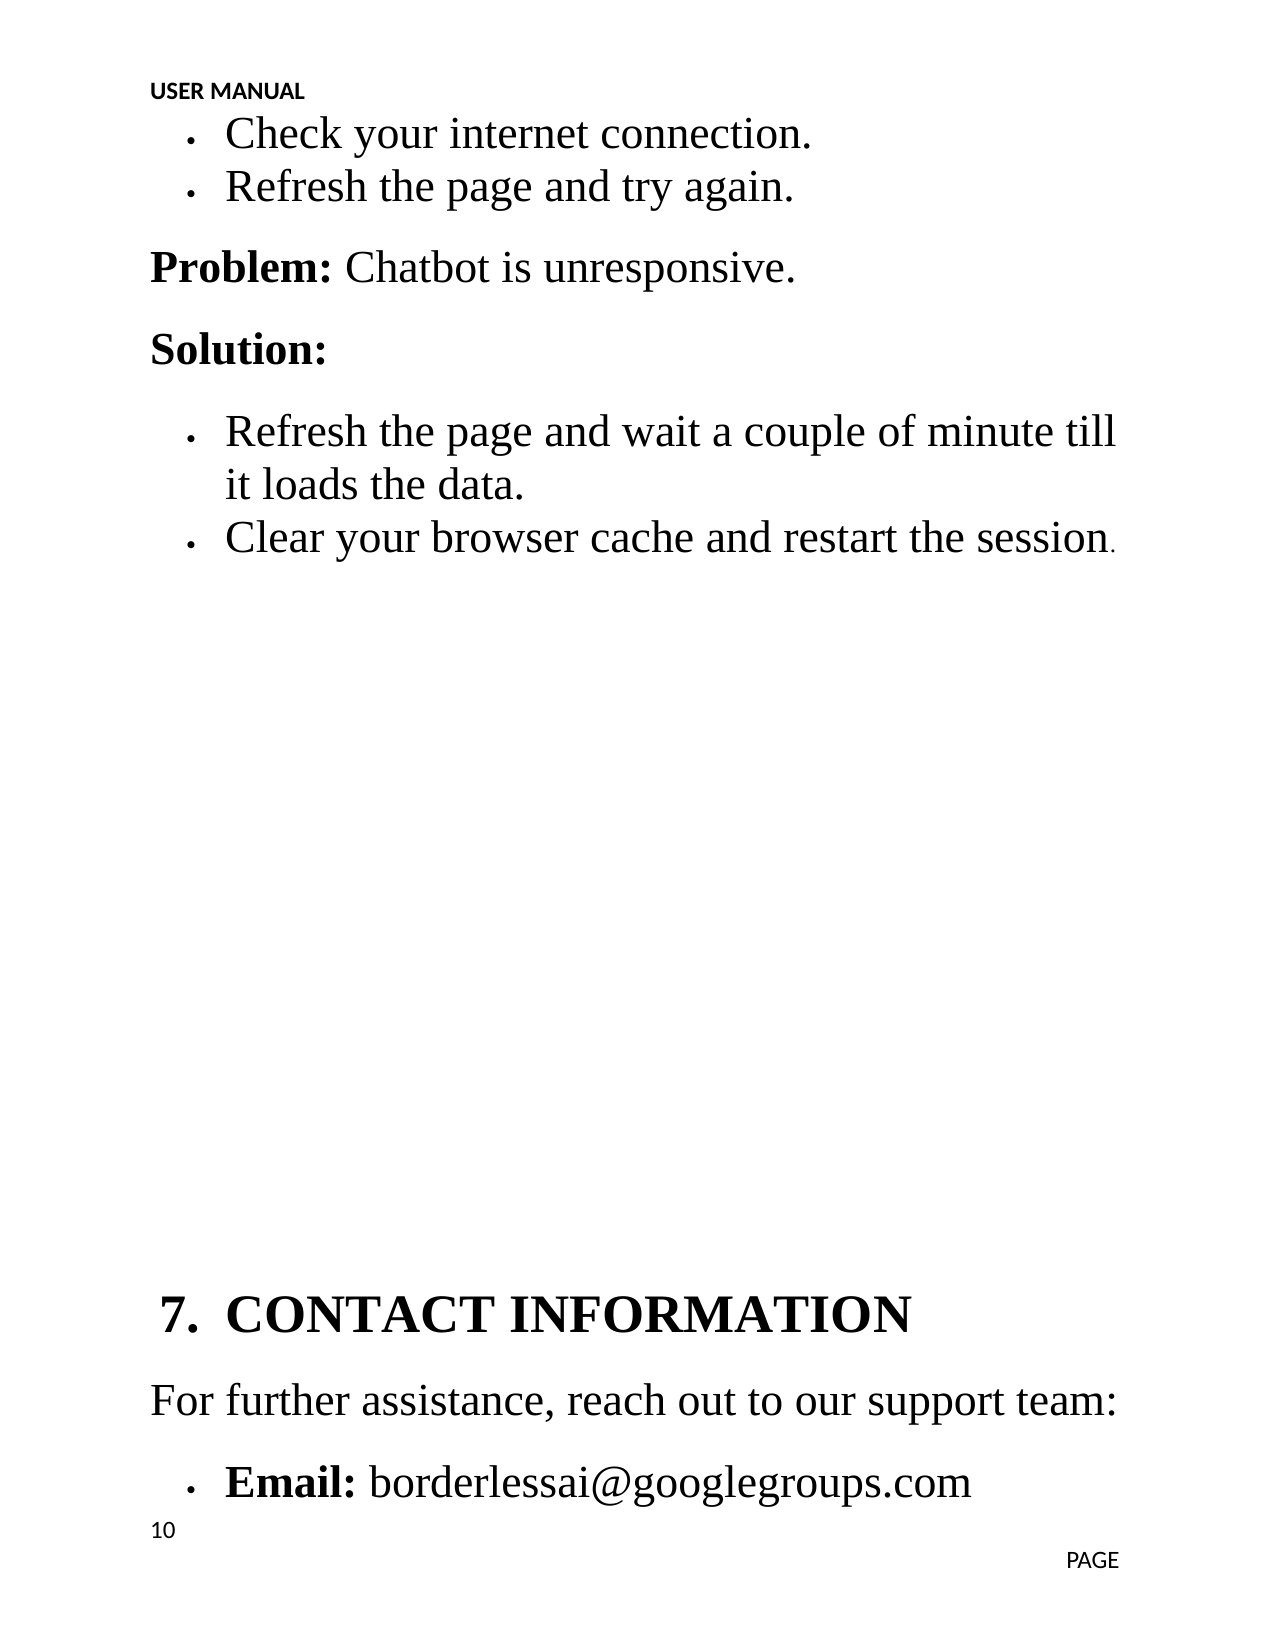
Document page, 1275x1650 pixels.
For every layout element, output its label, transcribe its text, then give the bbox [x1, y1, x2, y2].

list Clear your browser cache and restart the session. [187, 509, 1125, 562]
list Check your internet connection. [187, 106, 1125, 158]
list CONTACT INFORMATION [159, 1282, 1125, 1344]
text For further assistance, reach out to our support team: [150, 1373, 1125, 1426]
list Refresh the page and try again. [187, 158, 1125, 211]
text Problem: Chatbot is unresponsive. [150, 240, 1125, 293]
list Email: borderlessai@googlegroups.com [187, 1455, 1125, 1508]
text Solution: [150, 322, 1125, 375]
list Refresh the page and wait a couple of minute till it loads the data. [187, 404, 1125, 509]
